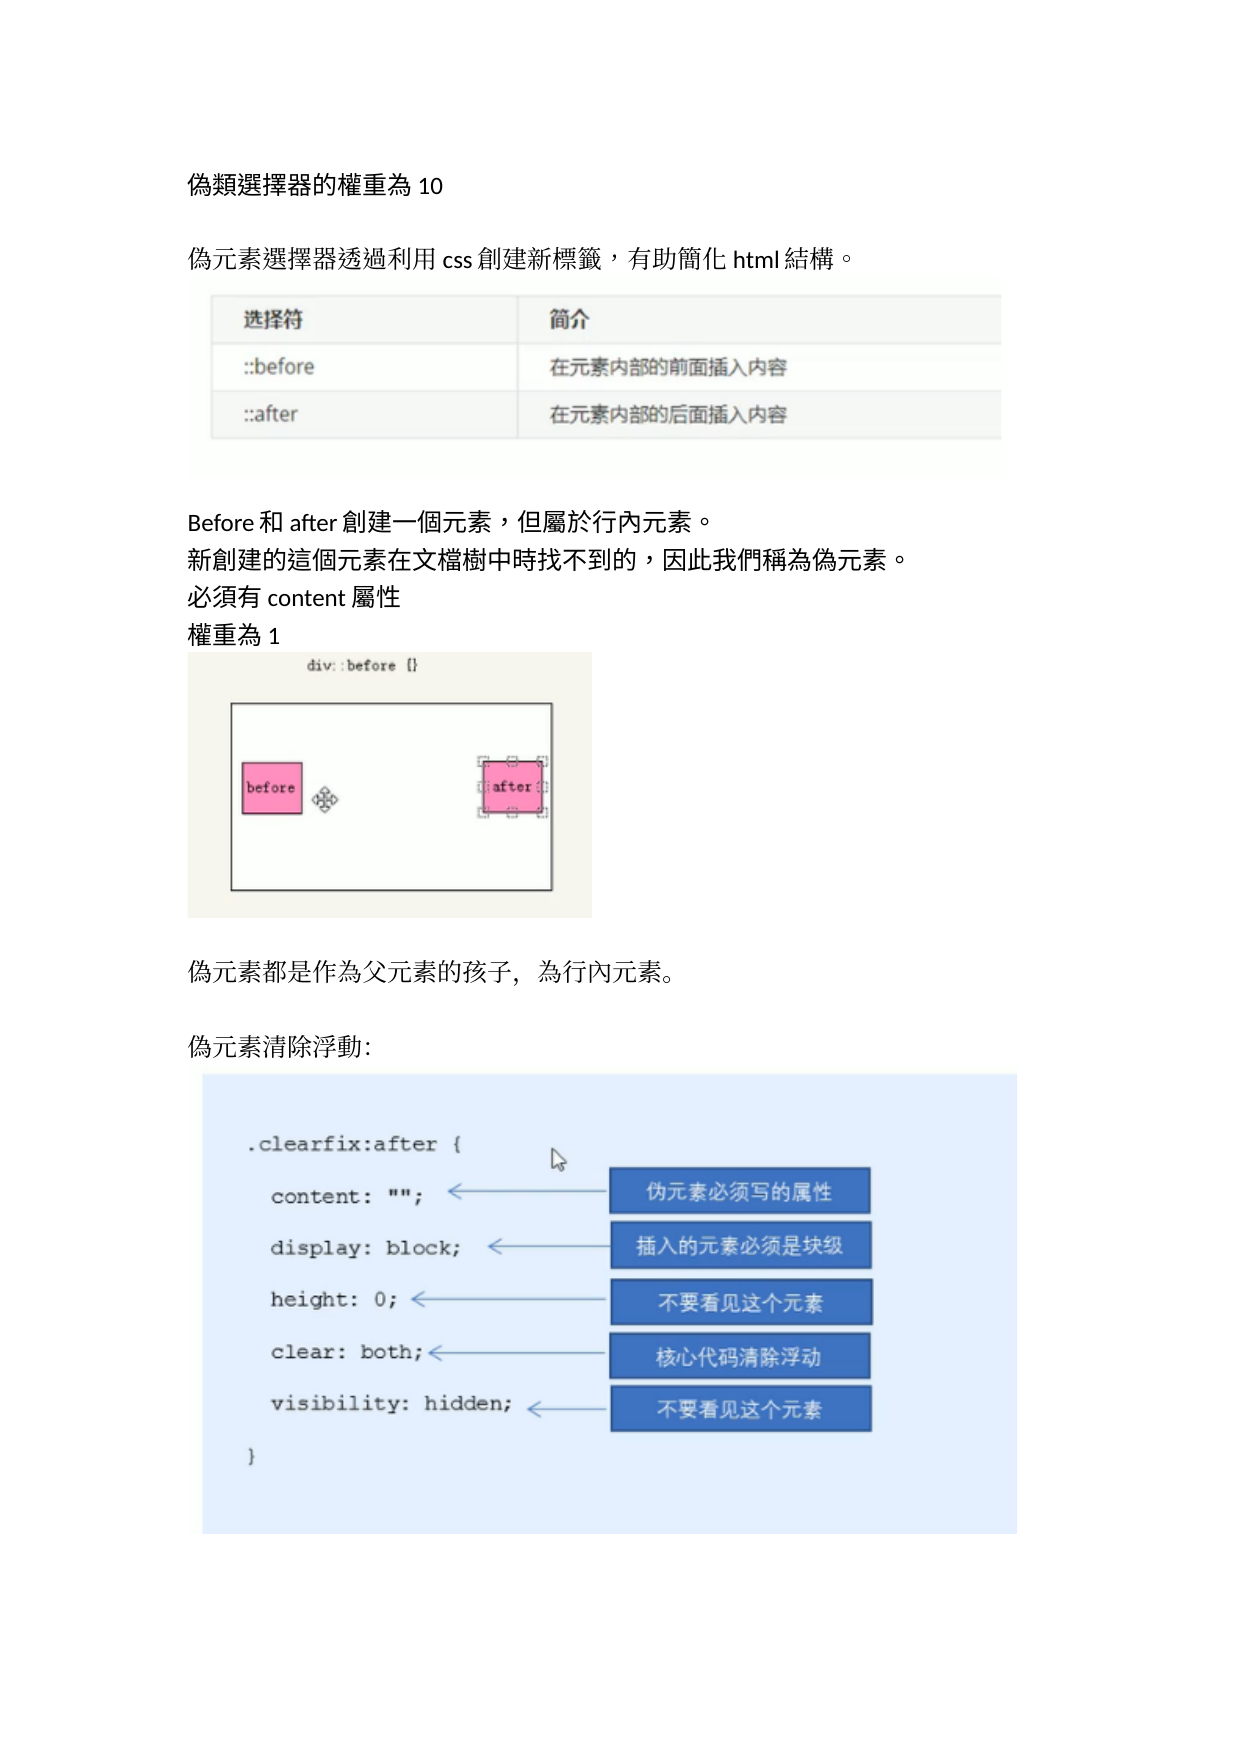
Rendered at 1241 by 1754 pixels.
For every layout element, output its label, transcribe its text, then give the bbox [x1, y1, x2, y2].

text 權重為1 [187, 614, 1053, 652]
picture [187, 652, 593, 918]
picture [187, 1064, 1018, 1534]
text 偽元素清除浮動： [187, 1027, 1053, 1064]
text 必須有content屬性 [187, 577, 1053, 614]
text 偽元素選擇器透過利用css創建新標籤，有助簡化html結構。 [187, 239, 1053, 277]
text 偽類選擇器的權重為10 [187, 164, 1053, 202]
text Before和after創建一個元素，但屬於行內元素。 [187, 502, 1053, 539]
picture [187, 277, 1002, 477]
text 偽元素都是作為父元素的孩子，為行內元素。 [187, 952, 1053, 989]
text 新創建的這個元素在文檔樹中時找不到的，因此我們稱為偽元素。 [187, 539, 1053, 577]
